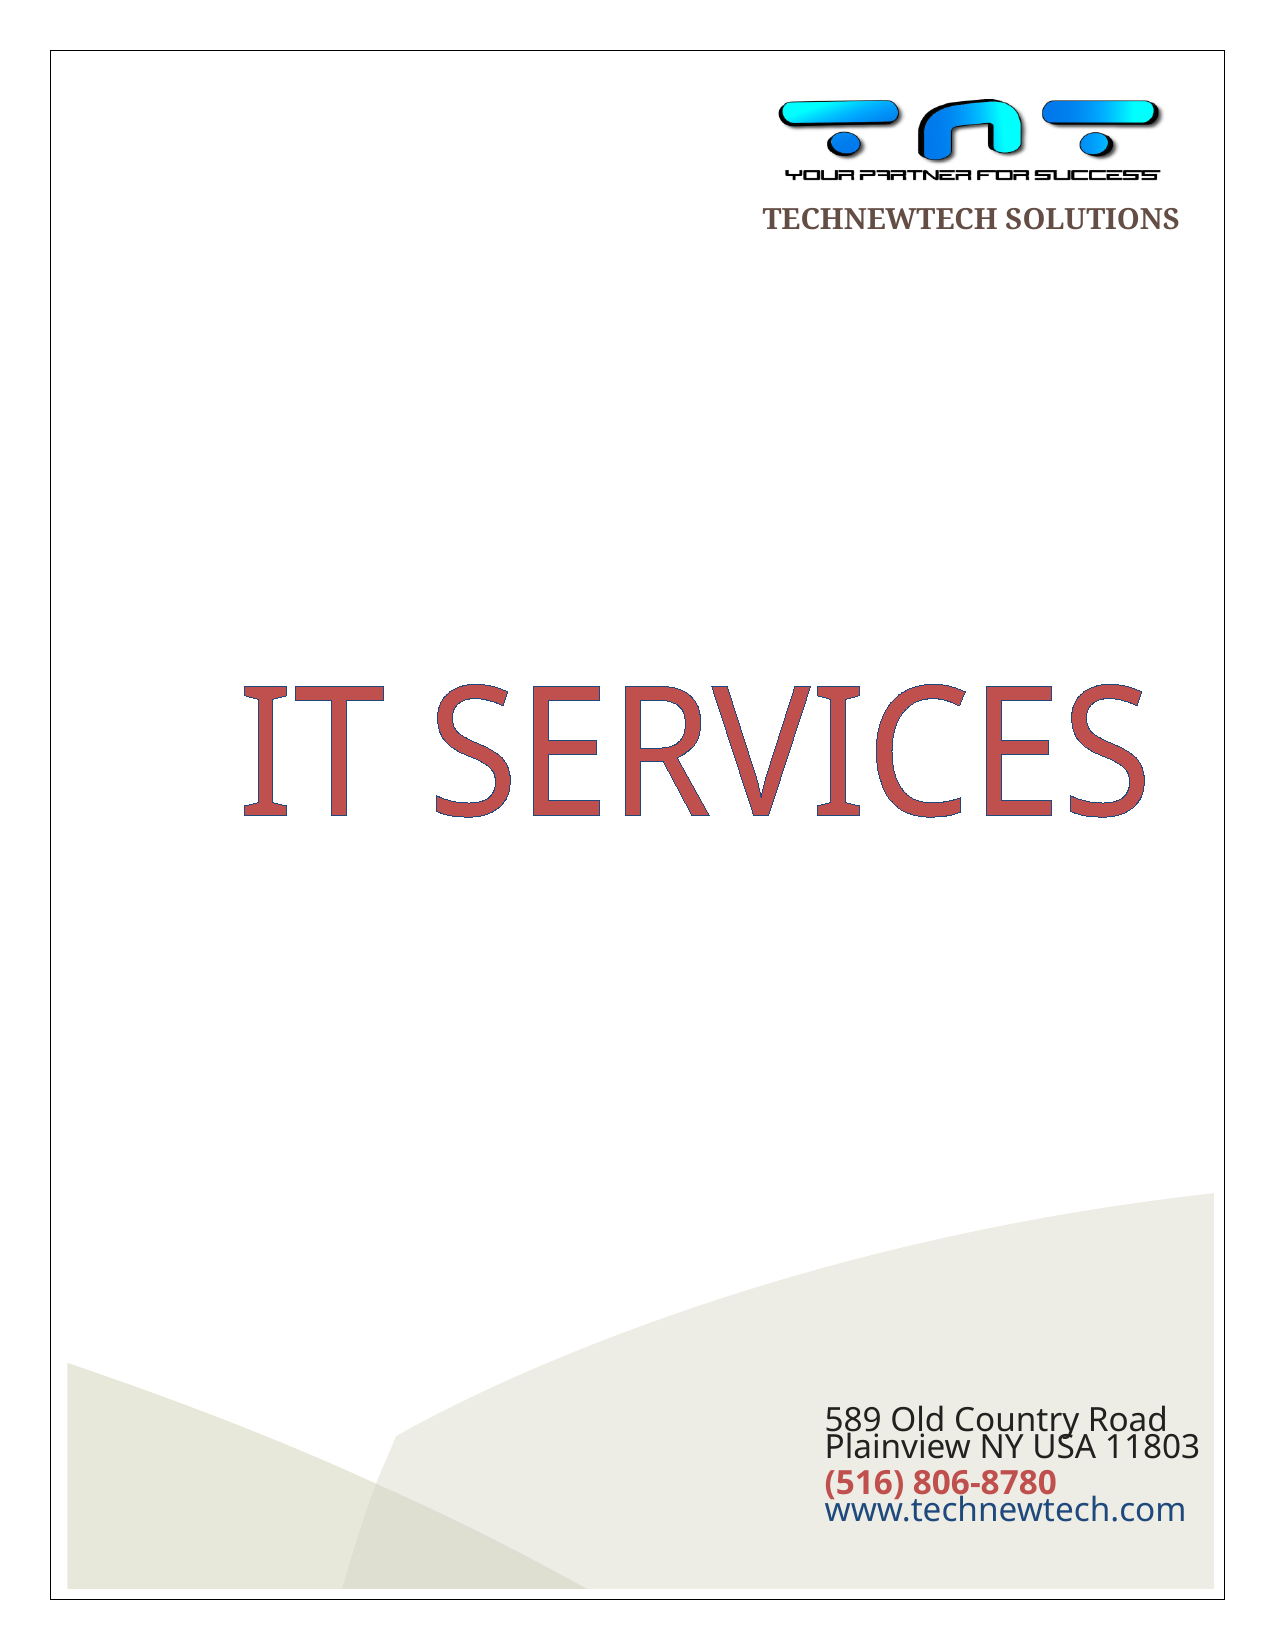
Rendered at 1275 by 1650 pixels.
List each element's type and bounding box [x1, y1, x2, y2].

picture [759, 46, 1180, 274]
